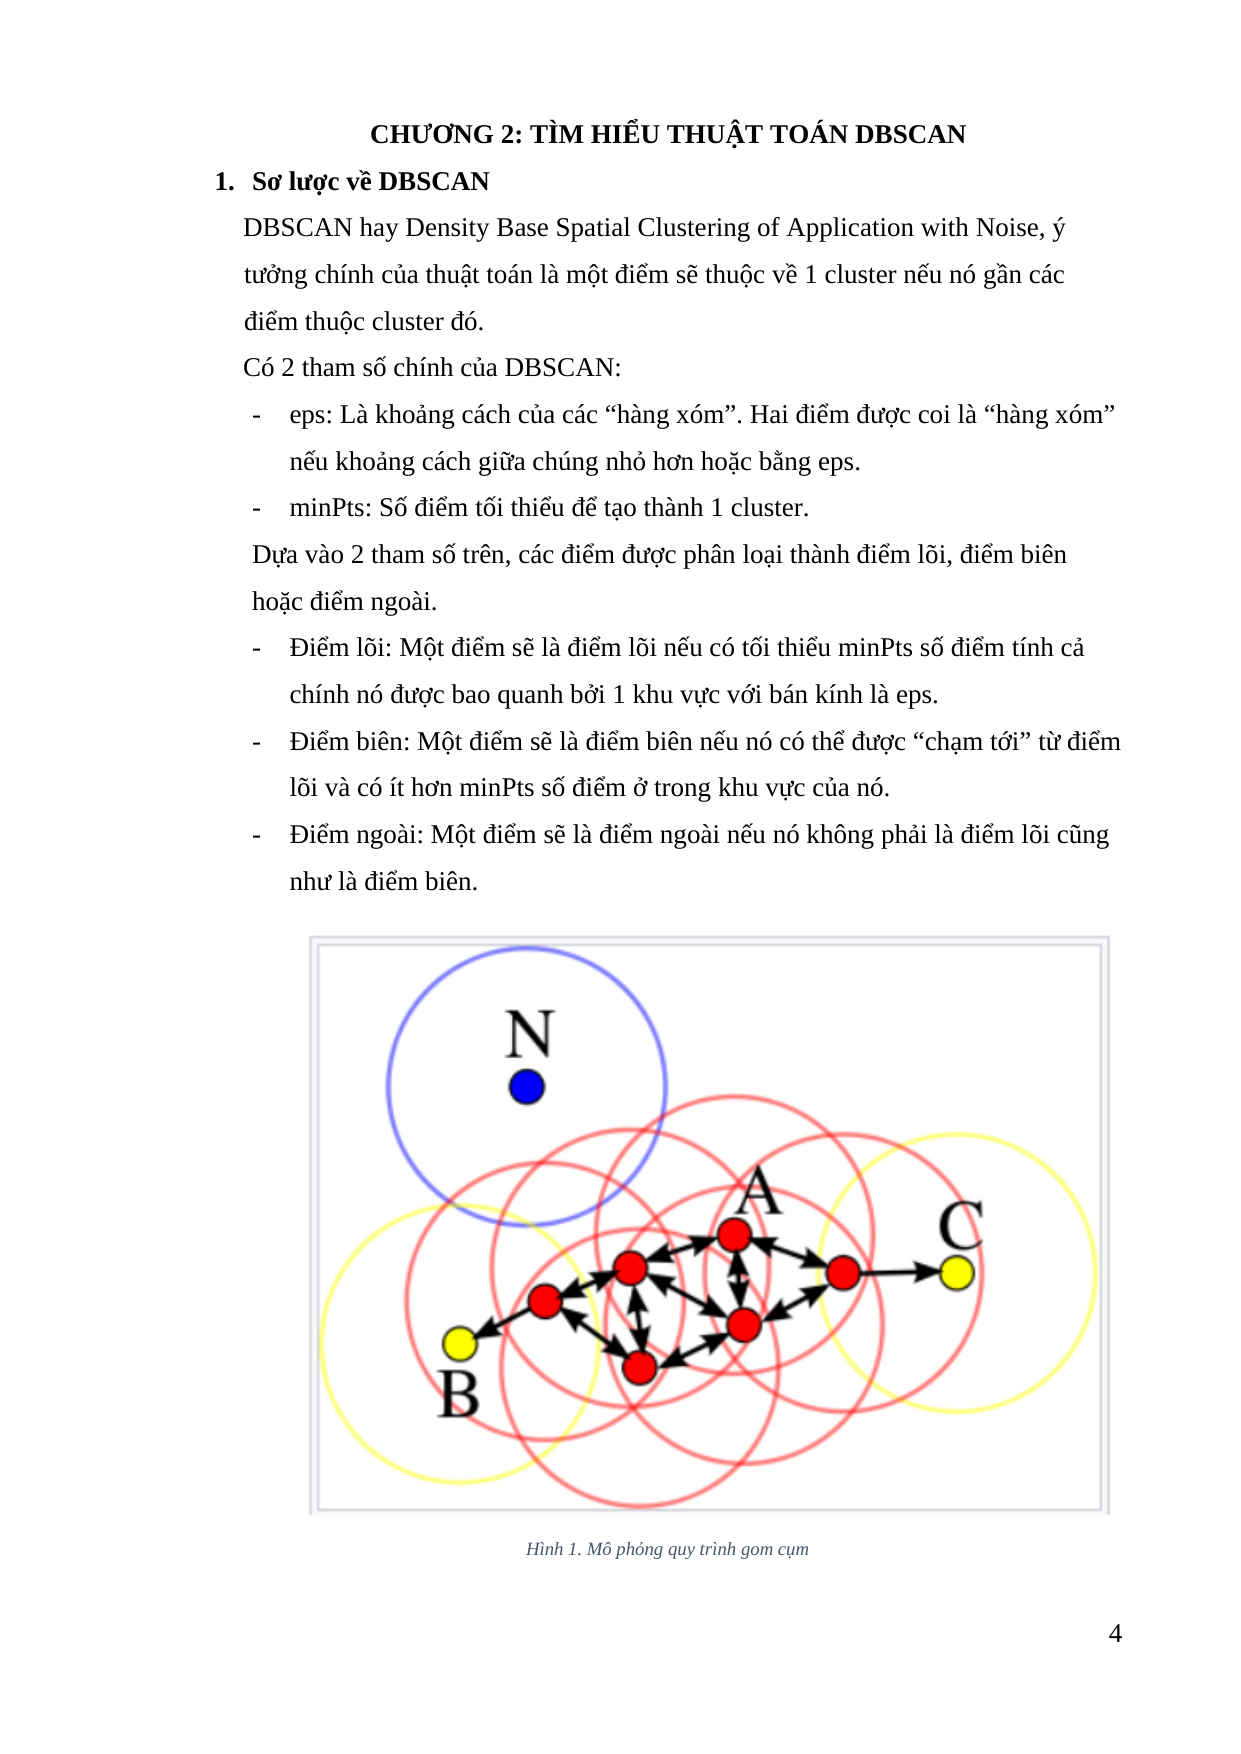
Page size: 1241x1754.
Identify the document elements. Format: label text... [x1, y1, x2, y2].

text Dựa vào 2 tham số trên, các điểm được phân loại thành điểm lõi, điểm biên hoặc điểm ngoài. [252, 538, 1122, 616]
text Có 2 tham số chính của DBSCAN: [243, 351, 1122, 383]
list Điểm biên: Một điểm sẽ là điểm biên nếu nó có thể được “chạm tới” từ điểm lõi và có ít hơn minPts số điểm ở trong khu vực của nó. [252, 725, 1122, 803]
text Hình 1. Mô phỏng quy trình gom cụm [214, 1538, 1122, 1559]
subtitle CHƯƠNG 2: TÌM HIỂU THUẬT TOÁN DBSCAN [214, 118, 1122, 149]
text DBSCAN hay Density Base Spatial Clustering of Application with Noise, ý tưởng chính của thuật toán là một điểm sẽ thuộc về 1 cluster nếu nó gần các điểm thuộc cluster đó. [243, 211, 1122, 336]
list eps: Là khoảng cách của các “hàng xóm”. Hai điểm được coi là “hàng xóm” nếu khoảng cách giữa chúng nhỏ hơn hoặc bằng eps. [252, 398, 1122, 476]
list Điểm ngoài: Một điểm sẽ là điểm ngoài nếu nó không phải là điểm lõi cũng như là điểm biên. [252, 818, 1122, 896]
list Sơ lược về DBSCAN [214, 165, 1122, 196]
list minPts: Số điểm tối thiểu để tạo thành 1 cluster. [252, 491, 1122, 523]
picture [289, 911, 1138, 1523]
list Điểm lõi: Một điểm sẽ là điểm lõi nếu có tối thiểu minPts số điểm tính cả chính nó được bao quanh bởi 1 khu vực với bán kính là eps. [252, 631, 1122, 709]
